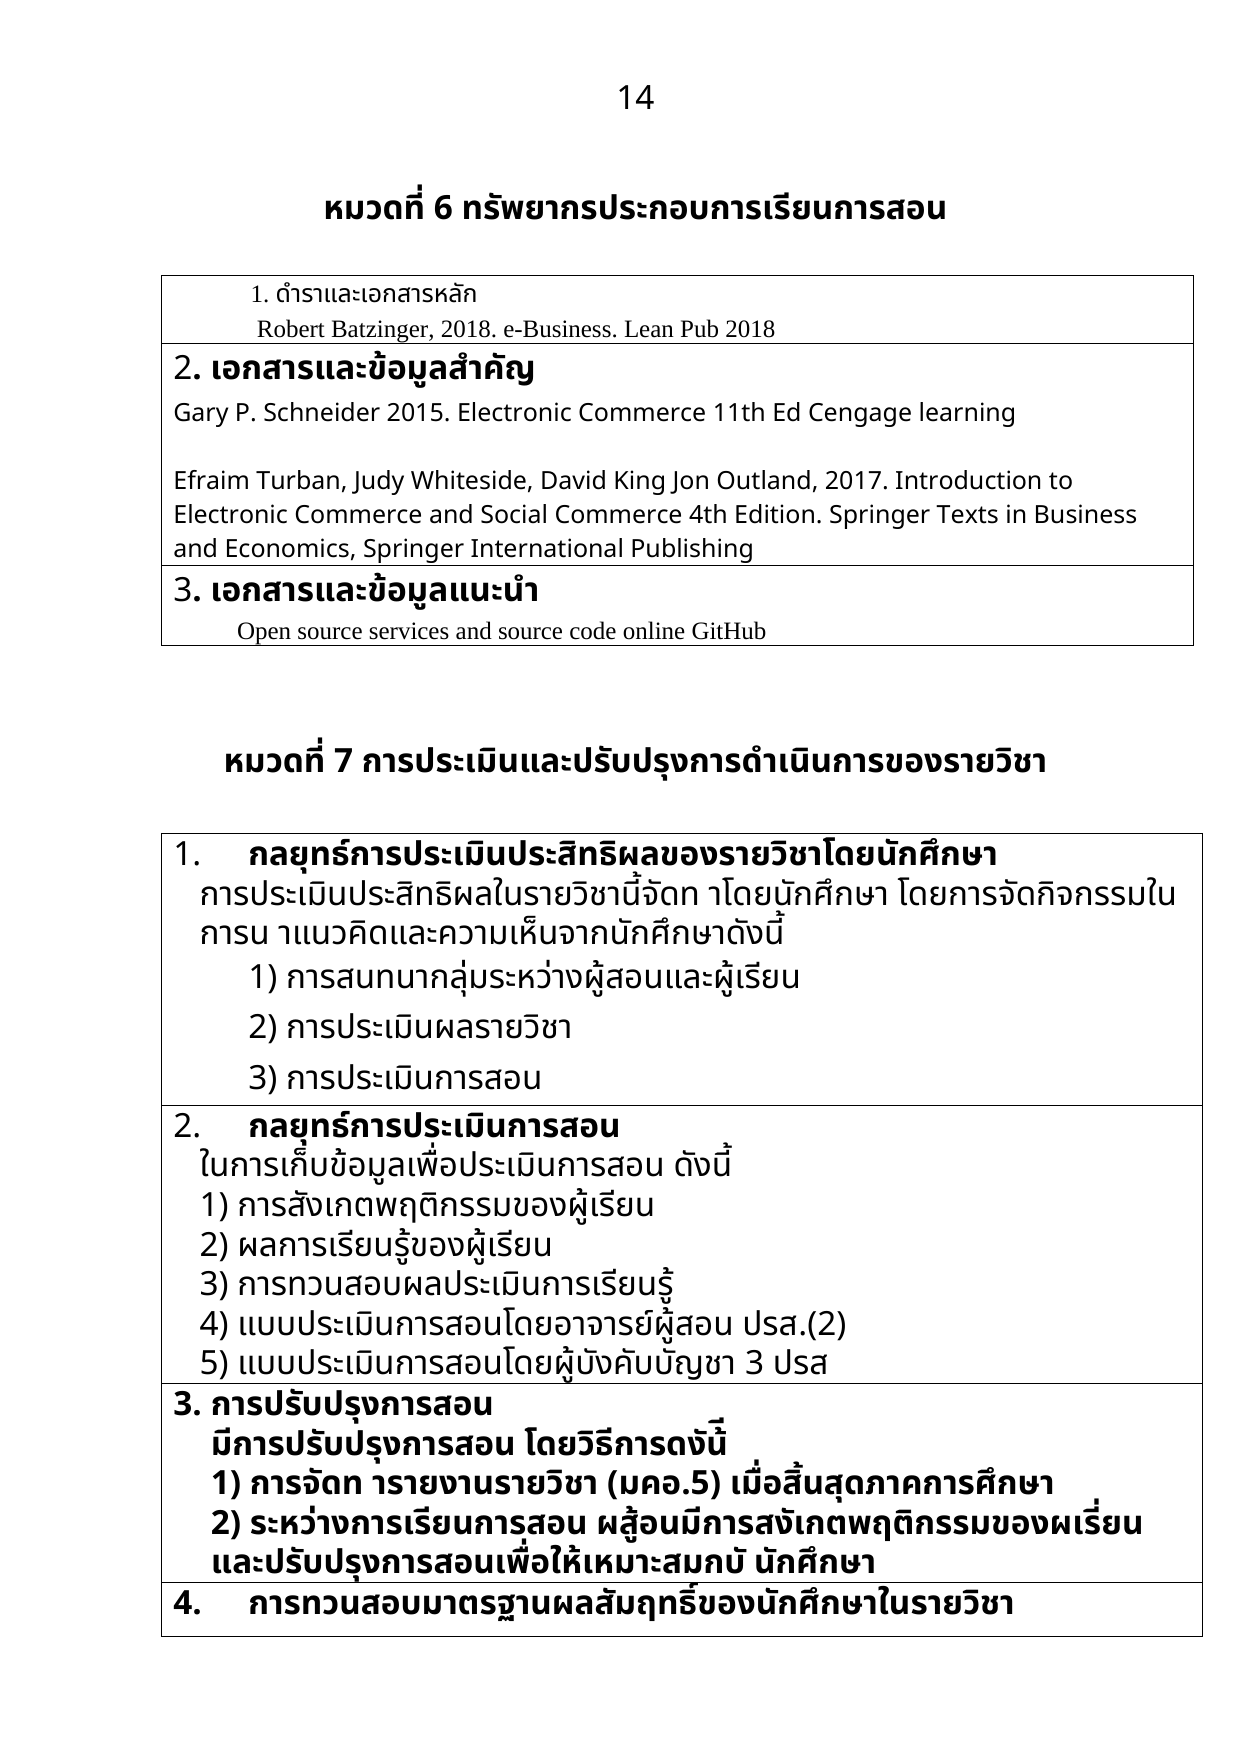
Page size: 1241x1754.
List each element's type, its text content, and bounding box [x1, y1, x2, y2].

subtitle หมวดที่ 6 ทรัพยากรประกอบการเรียนการสอน [150, 184, 1120, 234]
table_cell 2. เอกสารและข้อมูลสำคัญ Gary P. Schneider 2015. Electronic Commerce 11th Ed Cengage learning Efraim Turban, Judy Whiteside, David King Jon Outland, 2017. Introduction to Electronic Commerce and Social Commerce 4th Edition. Springer Texts in Business and Economics, Springer International Publishing [162, 344, 1193, 564]
table_header 1. ดำราและเอกสารหลัก Robert Batzinger, 2018. e-Business. Lean Pub 2018 [162, 276, 1193, 342]
text หมวดที่ 7 การประเมินและปรับปรุงการดำเนินการของรายวิชา [150, 737, 1120, 787]
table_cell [162, 1583, 1202, 1636]
table_cell การปรับปรุงการสอน มีการปรับปรุงการสอน โดยวิธีการดงัน้ี 1) การจัดท ารายงานรายวิชา (มคอ.5) เมื่อสิ้นสุดภาคการศึกษา 2) ระหว่างการเรียนการสอน ผสู้อนมีการสงัเกตพฤติกรรมของผเรี่ยนและปรับปรุงการสอนเพื่อให้เหมาะสมกบั นักศึกษา [162, 1384, 1202, 1582]
table_header กลยุทธ์การประเมินประสิทธิผลของรายวิชาโดยนักศึกษา การประเมินประสิทธิผลในรายวิชานี้จัดท าโดยนักศึกษา โดยการจัดกิจกรรมในการน าแนวคิดและความเห็นจากนักศึกษาดังนี้ 1) การสนทนากลุ่มระหว่างผู้สอนและผู้เรียน 2) การประเมินผลรายวิชา 3) การประเมินการสอน [162, 834, 1202, 1104]
table_cell กลยุทธ์การประเมินการสอน ในการเก็บข้อมูลเพื่อประเมินการสอน ดังนี้ 1) การสังเกตพฤติกรรมของผู้เรียน 2) ผลการเรียนรู้ของผู้เรียน 3) การทวนสอบผลประเมินการเรียนรู้ 4) แบบประเมินการสอนโดยอาจารย์ผู้สอน ปรส.(2) 5) แบบประเมินการสอนโดยผู้บังคับบัญชา 3 ปรส [162, 1106, 1202, 1383]
table_cell 3. เอกสารและข้อมูลแนะนำ Open source services and source code online GitHub [162, 566, 1193, 645]
